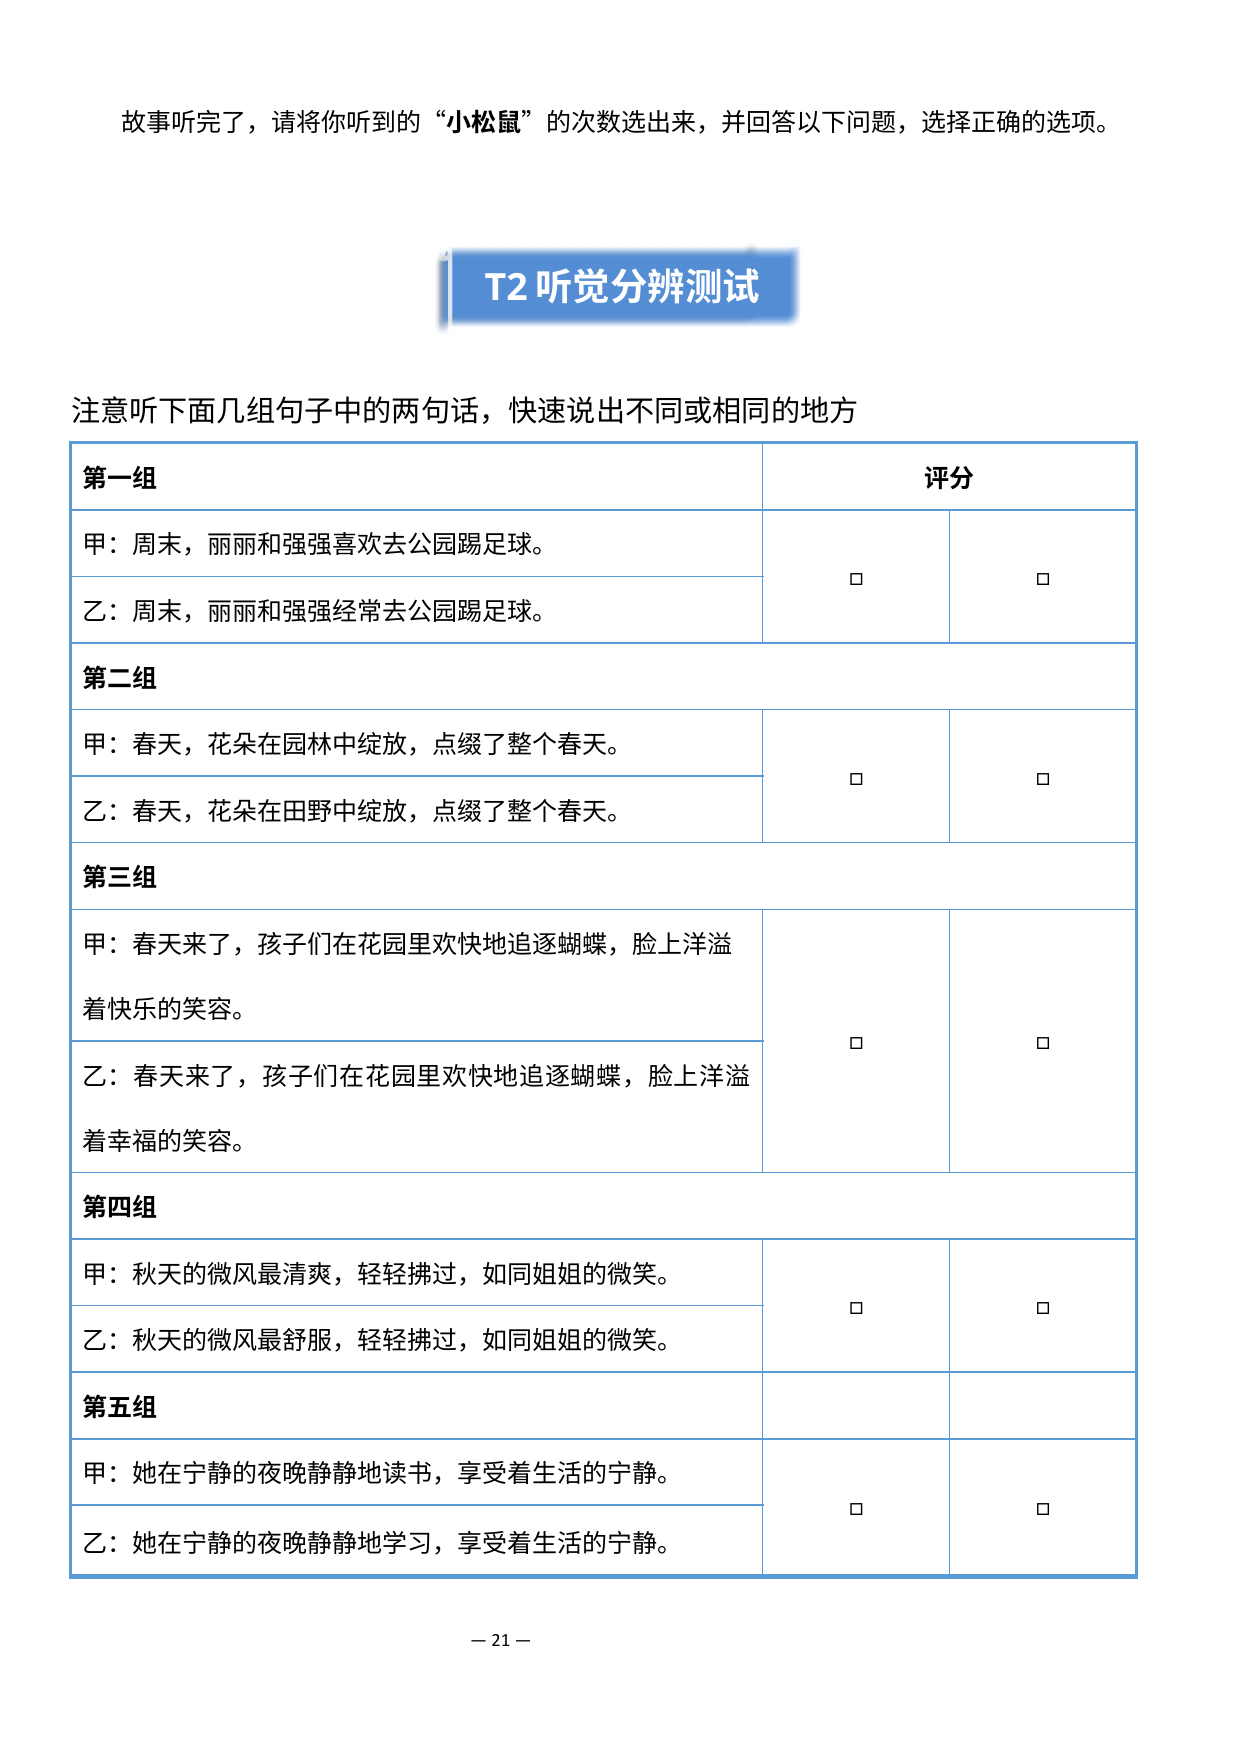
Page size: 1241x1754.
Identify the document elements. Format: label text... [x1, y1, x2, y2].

table_cell 甲：春天来了，孩子们在花园里欢快地追逐蝴蝶，脸上洋溢着快乐的笑容。 [72, 910, 762, 1040]
table_cell [763, 1373, 949, 1438]
table_cell □ [950, 511, 1135, 642]
table_cell □ [950, 710, 1135, 842]
table_cell □ [763, 511, 949, 642]
table_cell □ [763, 710, 949, 842]
table_cell □ [950, 1240, 1135, 1371]
table_cell 乙：春天来了，孩子们在花园里欢快地追逐蝴蝶，脸上洋溢着幸福的笑容。 [72, 1042, 762, 1172]
table_cell 第二组 [72, 644, 1135, 709]
table_cell 甲：春天，花朵在园林中绽放，点缀了整个春天。 [72, 710, 762, 775]
table_cell □ [950, 1440, 1135, 1574]
table_cell □ [950, 910, 1135, 1172]
table_cell □ [763, 1440, 949, 1574]
table_cell [950, 1373, 1135, 1438]
text 故事听完了，请将你听到的“小松鼠”的次数选出来，并回答以下问题，选择正确的选项。 [71, 88, 1169, 153]
table_cell 第三组 [72, 843, 1135, 908]
table_cell 乙：春天，花朵在田野中绽放，点缀了整个春天。 [72, 777, 762, 842]
table_cell 甲：她在宁静的夜晚静静地读书，享受着生活的宁静。 [72, 1440, 762, 1504]
table_cell □ [763, 910, 949, 1172]
table_cell 甲：周末，丽丽和强强喜欢去公园踢足球。 [72, 511, 762, 576]
table_cell 甲：秋天的微风最清爽，轻轻拂过，如同姐姐的微笑。 [72, 1240, 762, 1305]
table_cell 第五组 [72, 1373, 762, 1438]
text 注意听下面几组句子中的两句话，快速说出不同或相同的地方 [71, 376, 1169, 441]
table_cell 第四组 [72, 1173, 1135, 1238]
table_cell □ [763, 1240, 949, 1371]
table_cell 乙：周末，丽丽和强强经常去公园踢足球。 [72, 577, 762, 642]
table_header 评分 [763, 444, 1135, 509]
table_cell 乙：她在宁静的夜晚静静地学习，享受着生活的宁静。 [72, 1506, 762, 1574]
table_cell 乙：秋天的微风最舒服，轻轻拂过，如同姐姐的微笑。 [72, 1306, 762, 1371]
table_header 第一组 [72, 444, 762, 509]
